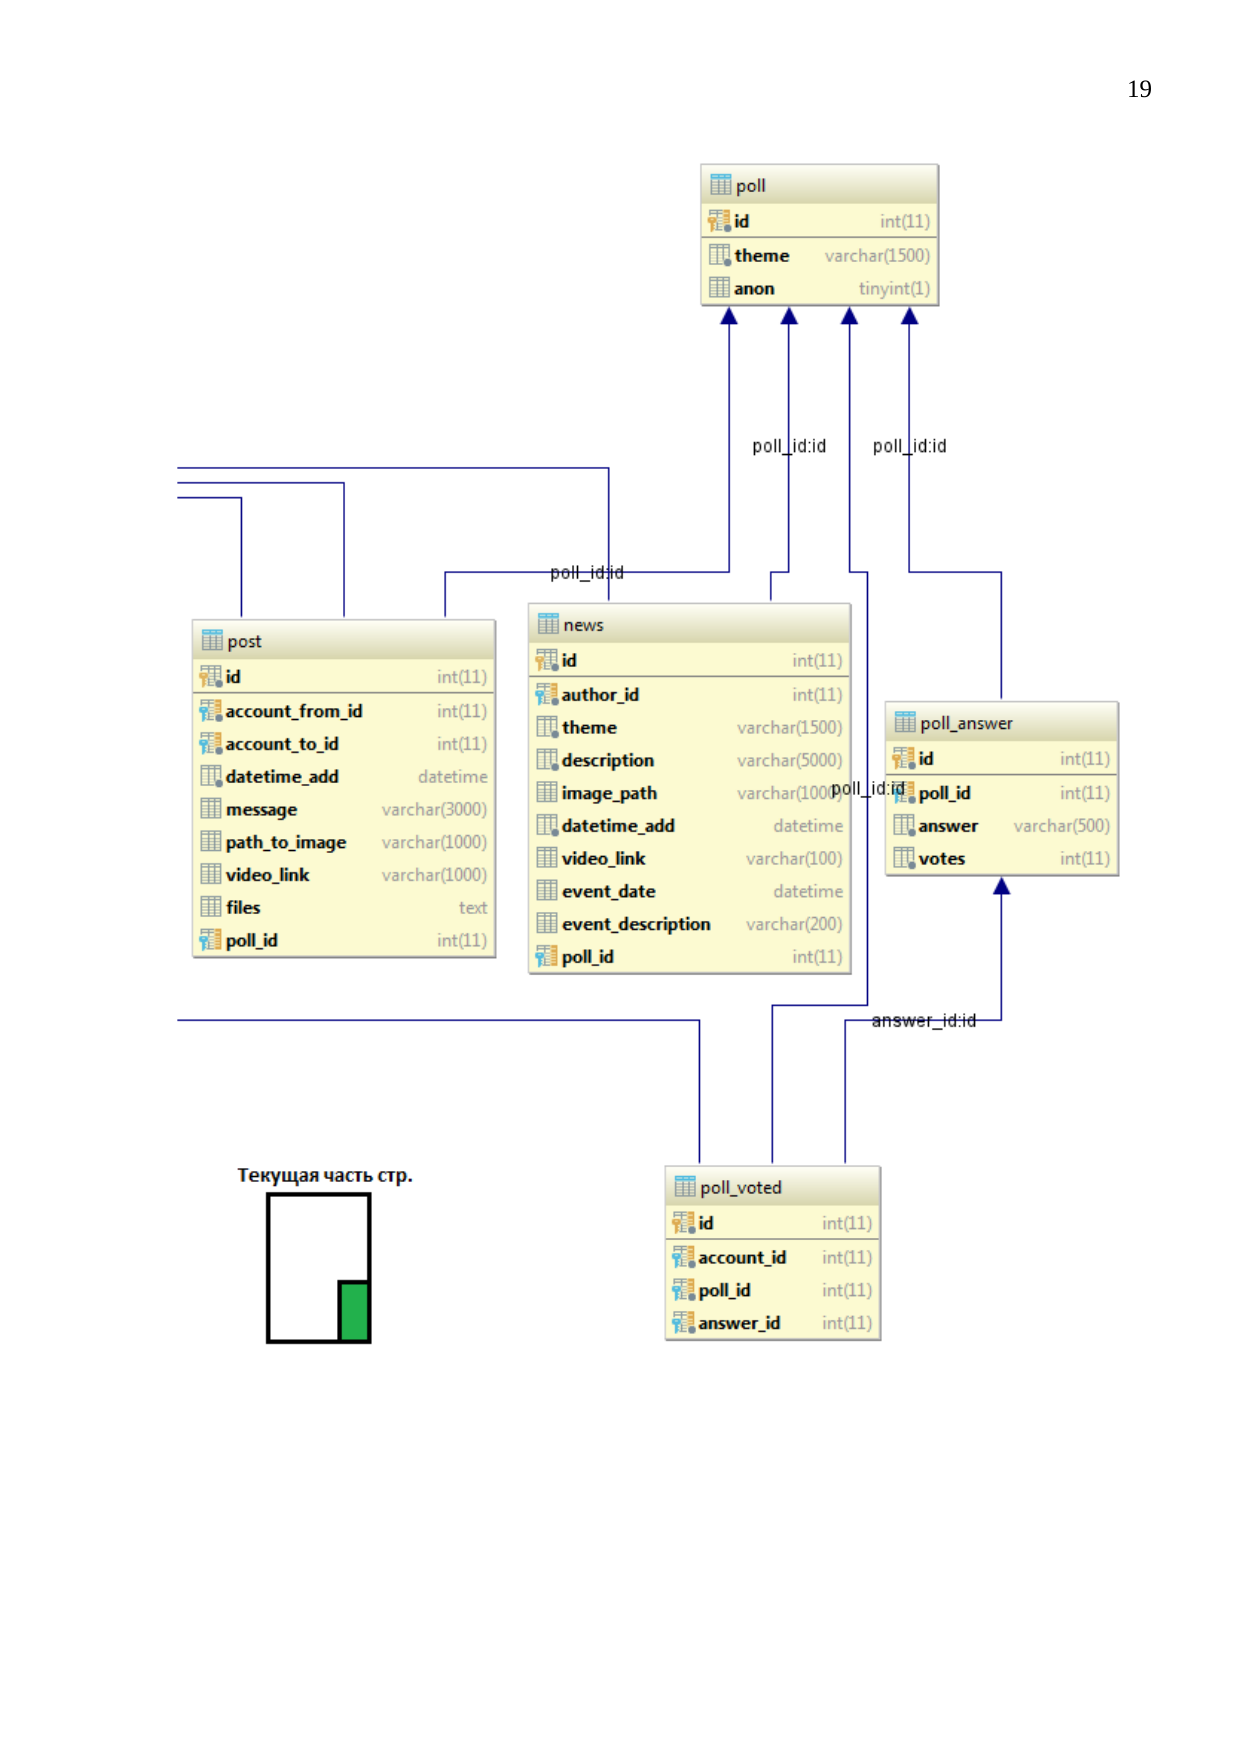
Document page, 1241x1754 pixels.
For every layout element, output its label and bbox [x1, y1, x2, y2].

picture [177, 131, 1151, 1374]
